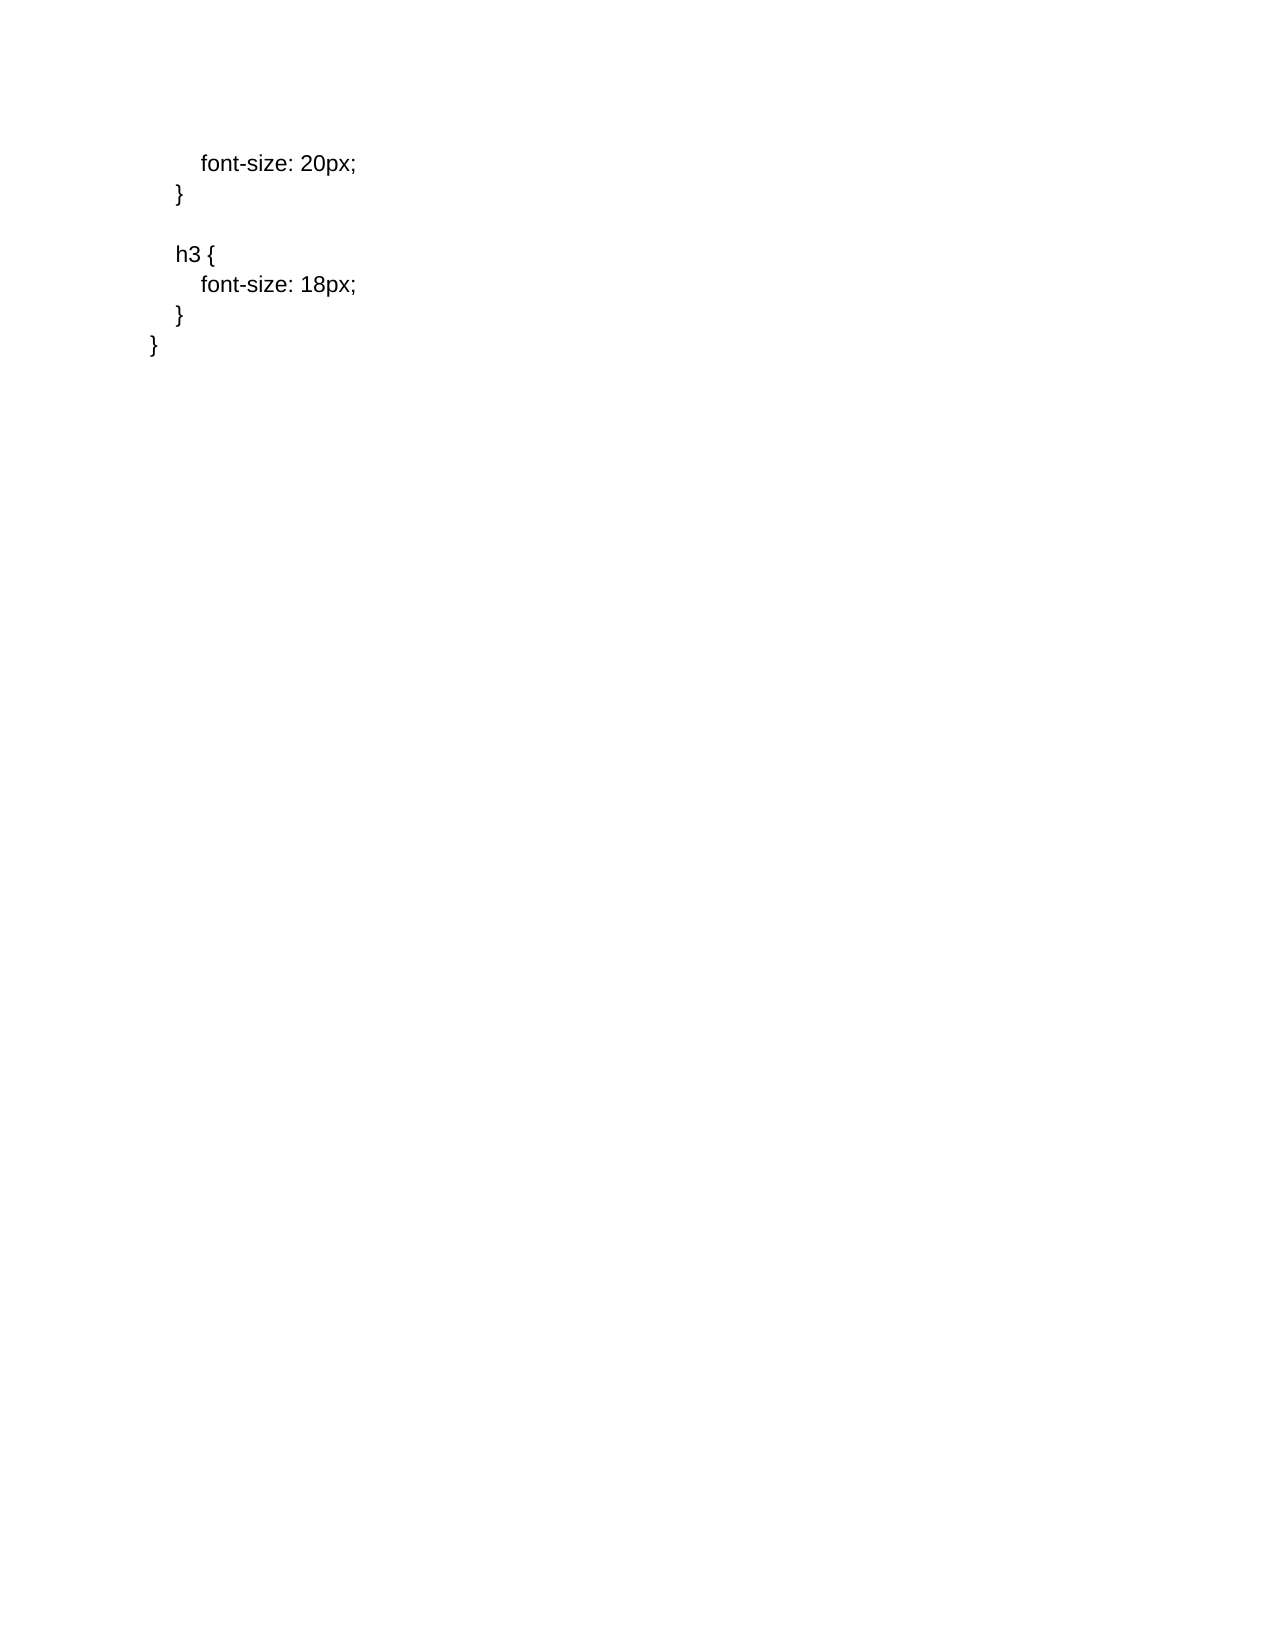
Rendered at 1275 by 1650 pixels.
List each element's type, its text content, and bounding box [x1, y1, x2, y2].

text font-size: 20px; [150, 150, 1125, 176]
text } [150, 331, 1125, 358]
text font-size: 18px; [150, 271, 1125, 297]
text } [150, 301, 1125, 327]
text } [150, 180, 1125, 207]
text h3 { [150, 241, 1125, 267]
